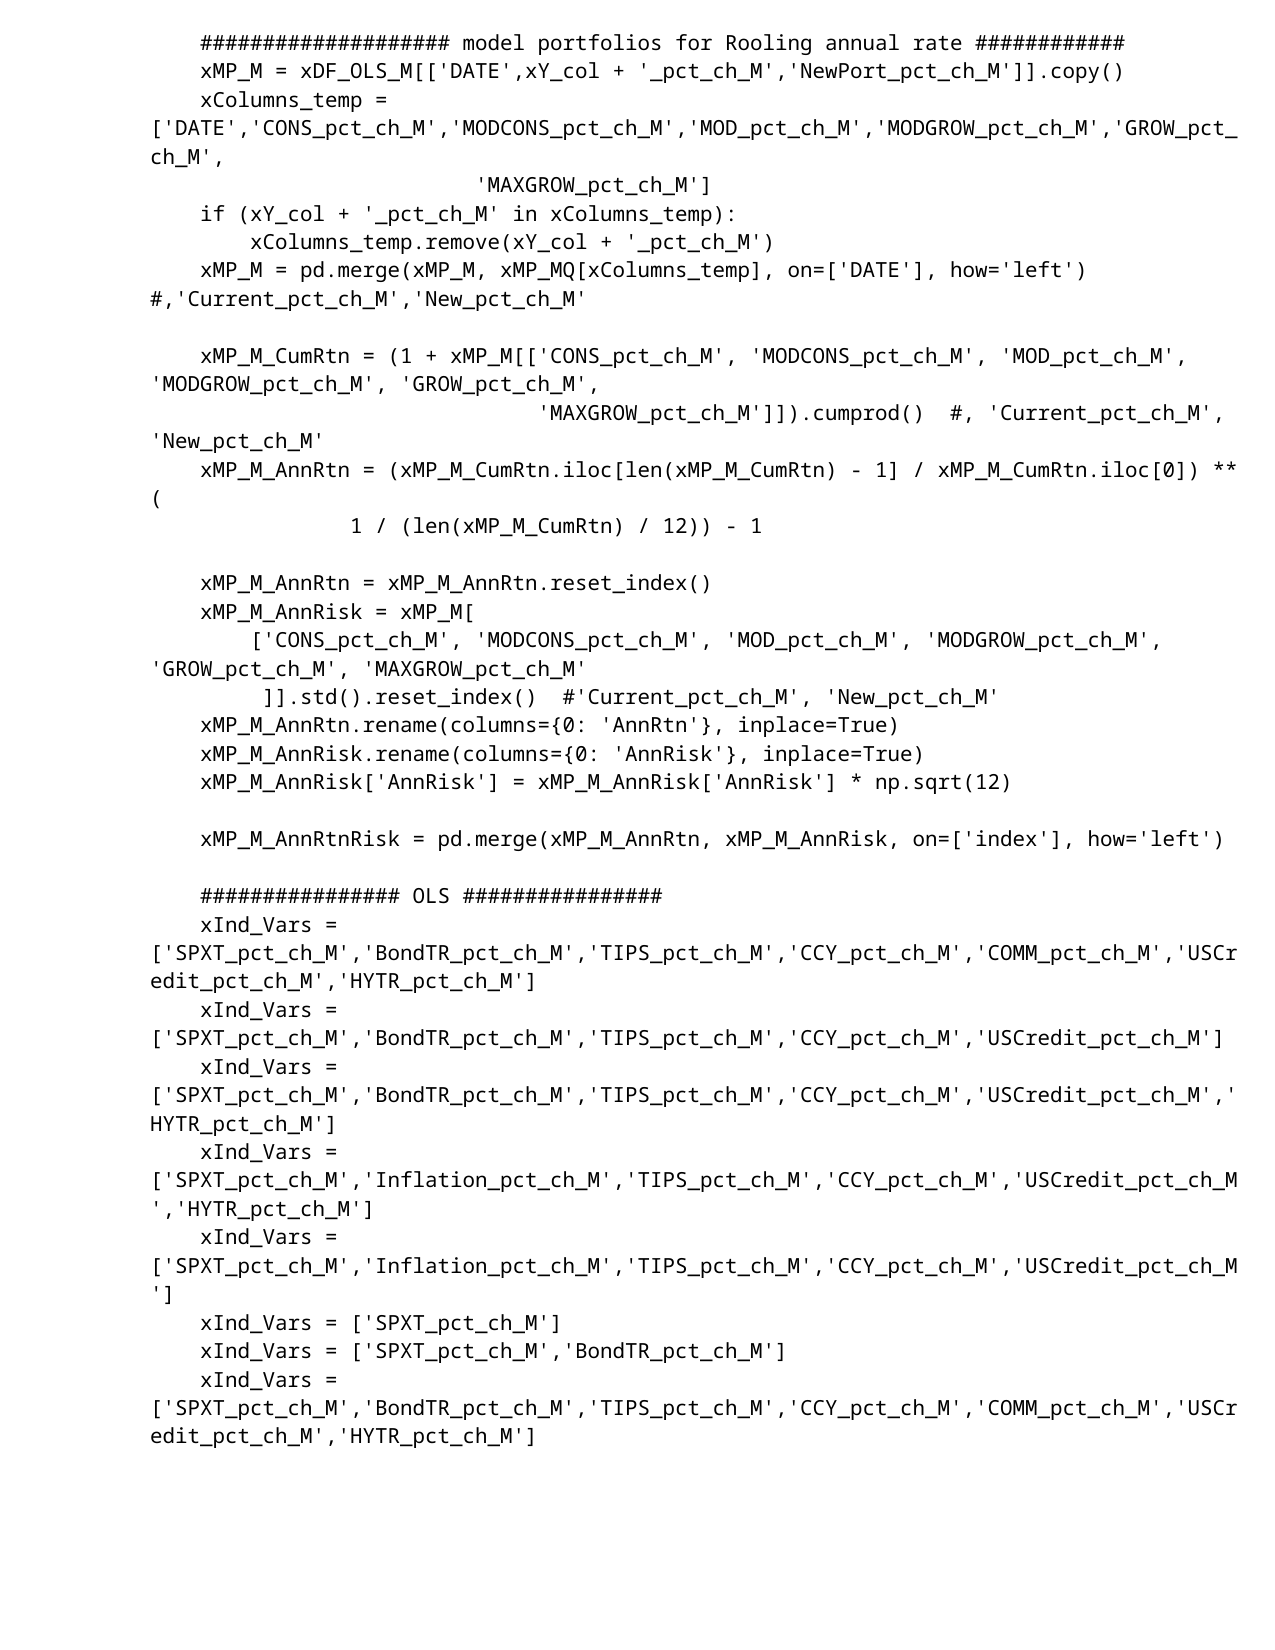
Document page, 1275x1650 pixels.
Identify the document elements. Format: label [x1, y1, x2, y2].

text [150, 28, 1237, 1478]
